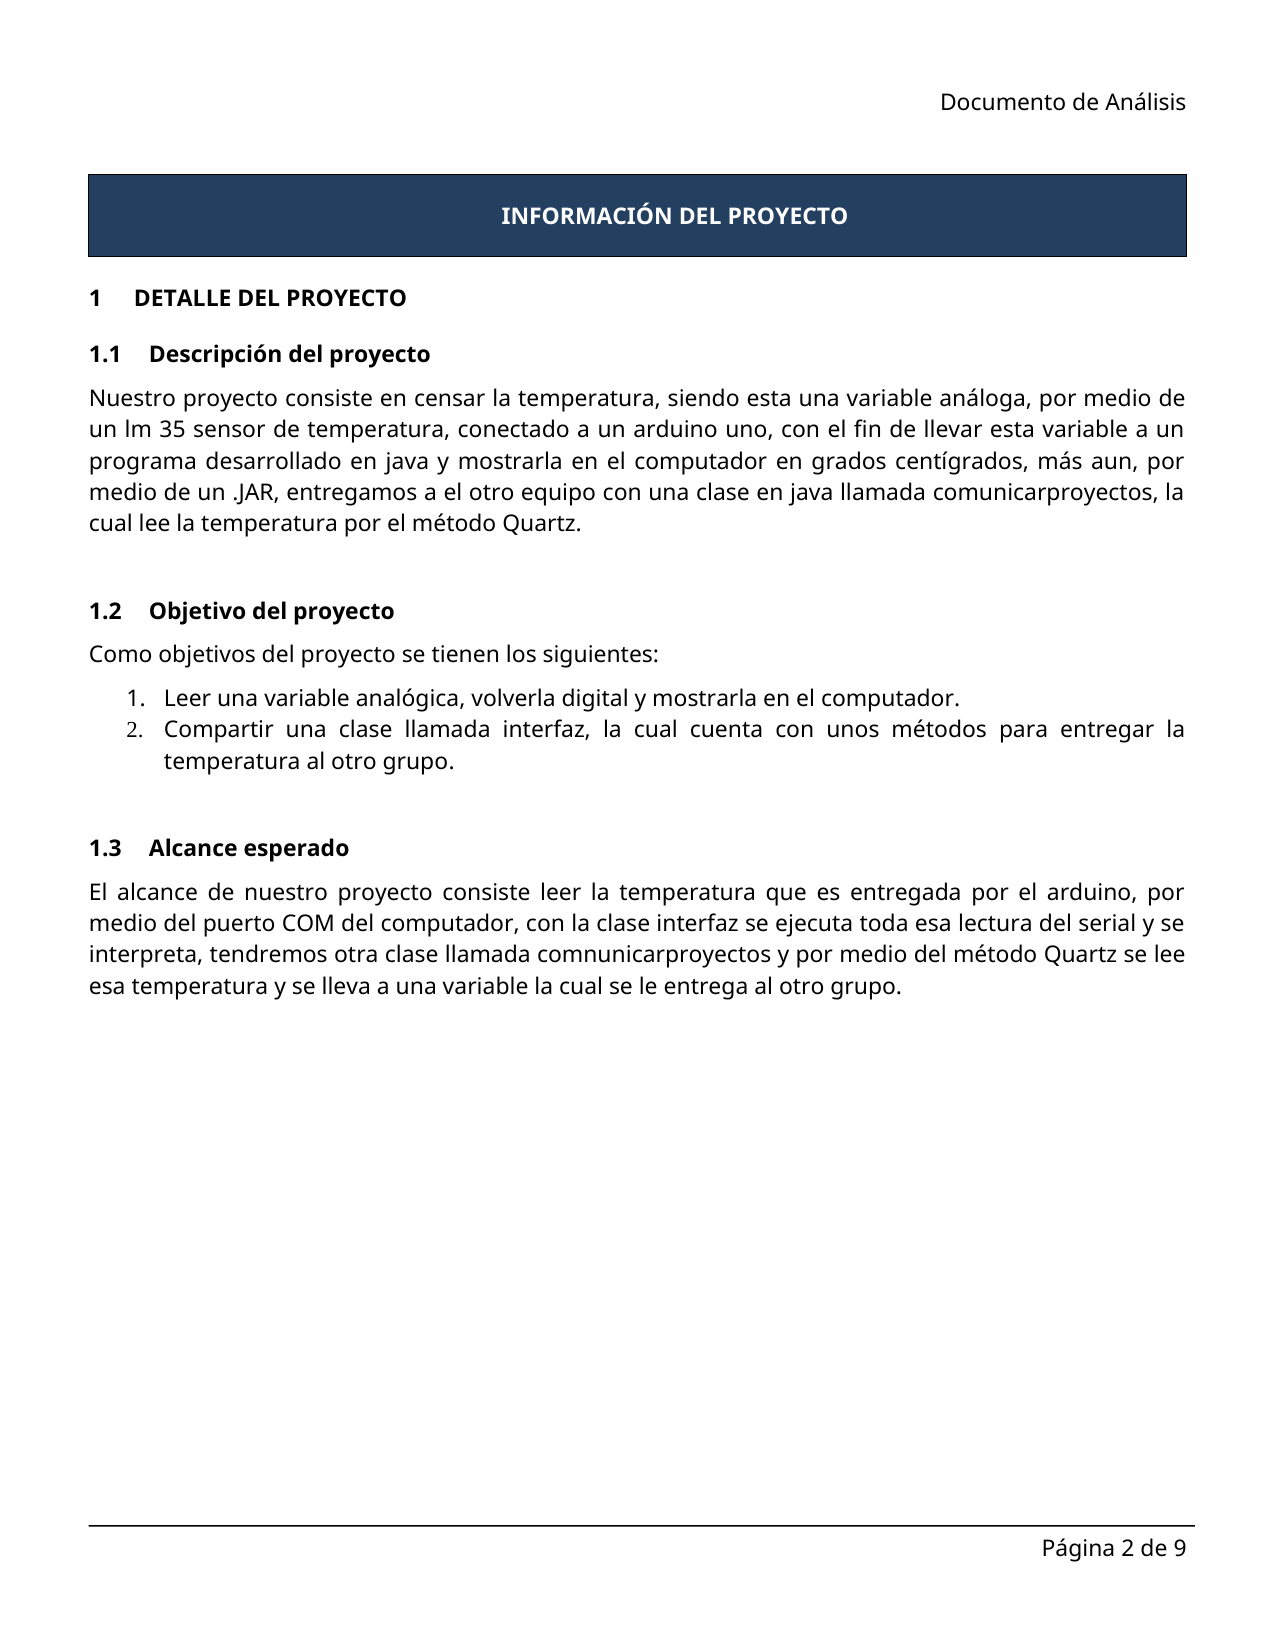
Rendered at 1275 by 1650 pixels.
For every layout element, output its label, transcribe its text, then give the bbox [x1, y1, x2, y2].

table_header INFORMACIÓN DEL PROYECTO [89, 175, 1186, 256]
text Como objetivos del proyecto se tienen los siguientes: [89, 638, 1186, 670]
list Compartir una clase llamada interfaz, la cual cuenta con unos métodos para entregar la temperatura al otro grupo. [126, 713, 1186, 776]
subtitle Descripción del proyecto [89, 338, 1186, 370]
list Leer una variable analógica, volverla digital y mostrarla en el computador. [126, 682, 1186, 713]
subtitle Objetivo del proyecto [89, 595, 1186, 626]
text Nuestro proyecto consiste en censar la temperatura, siendo esta una variable análoga, por medio de un lm 35 sensor de temperatura, conectado a un arduino uno, con el fin de llevar esta variable a un programa desarrollado en java y mostrarla en el computador en grados centígrados, más aun, por medio de un .JAR, entregamos a el otro equipo con una clase en java llamada comunicarproyectos, la cual lee la temperatura por el método Quartz. [89, 382, 1186, 538]
text El alcance de nuestro proyecto consiste leer la temperatura que es entregada por el arduino, por medio del puerto COM del computador, con la clase interfaz se ejecuta toda esa lectura del serial y se interpreta, tendremos otra clase llamada comnunicarproyectos y por medio del método Quartz se lee esa temperatura y se lleva a una variable la cual se le entrega al otro grupo. [89, 876, 1186, 1001]
subtitle DETALLE DEL PROYECTO [89, 282, 1186, 313]
subtitle Alcance esperado [89, 832, 1186, 863]
